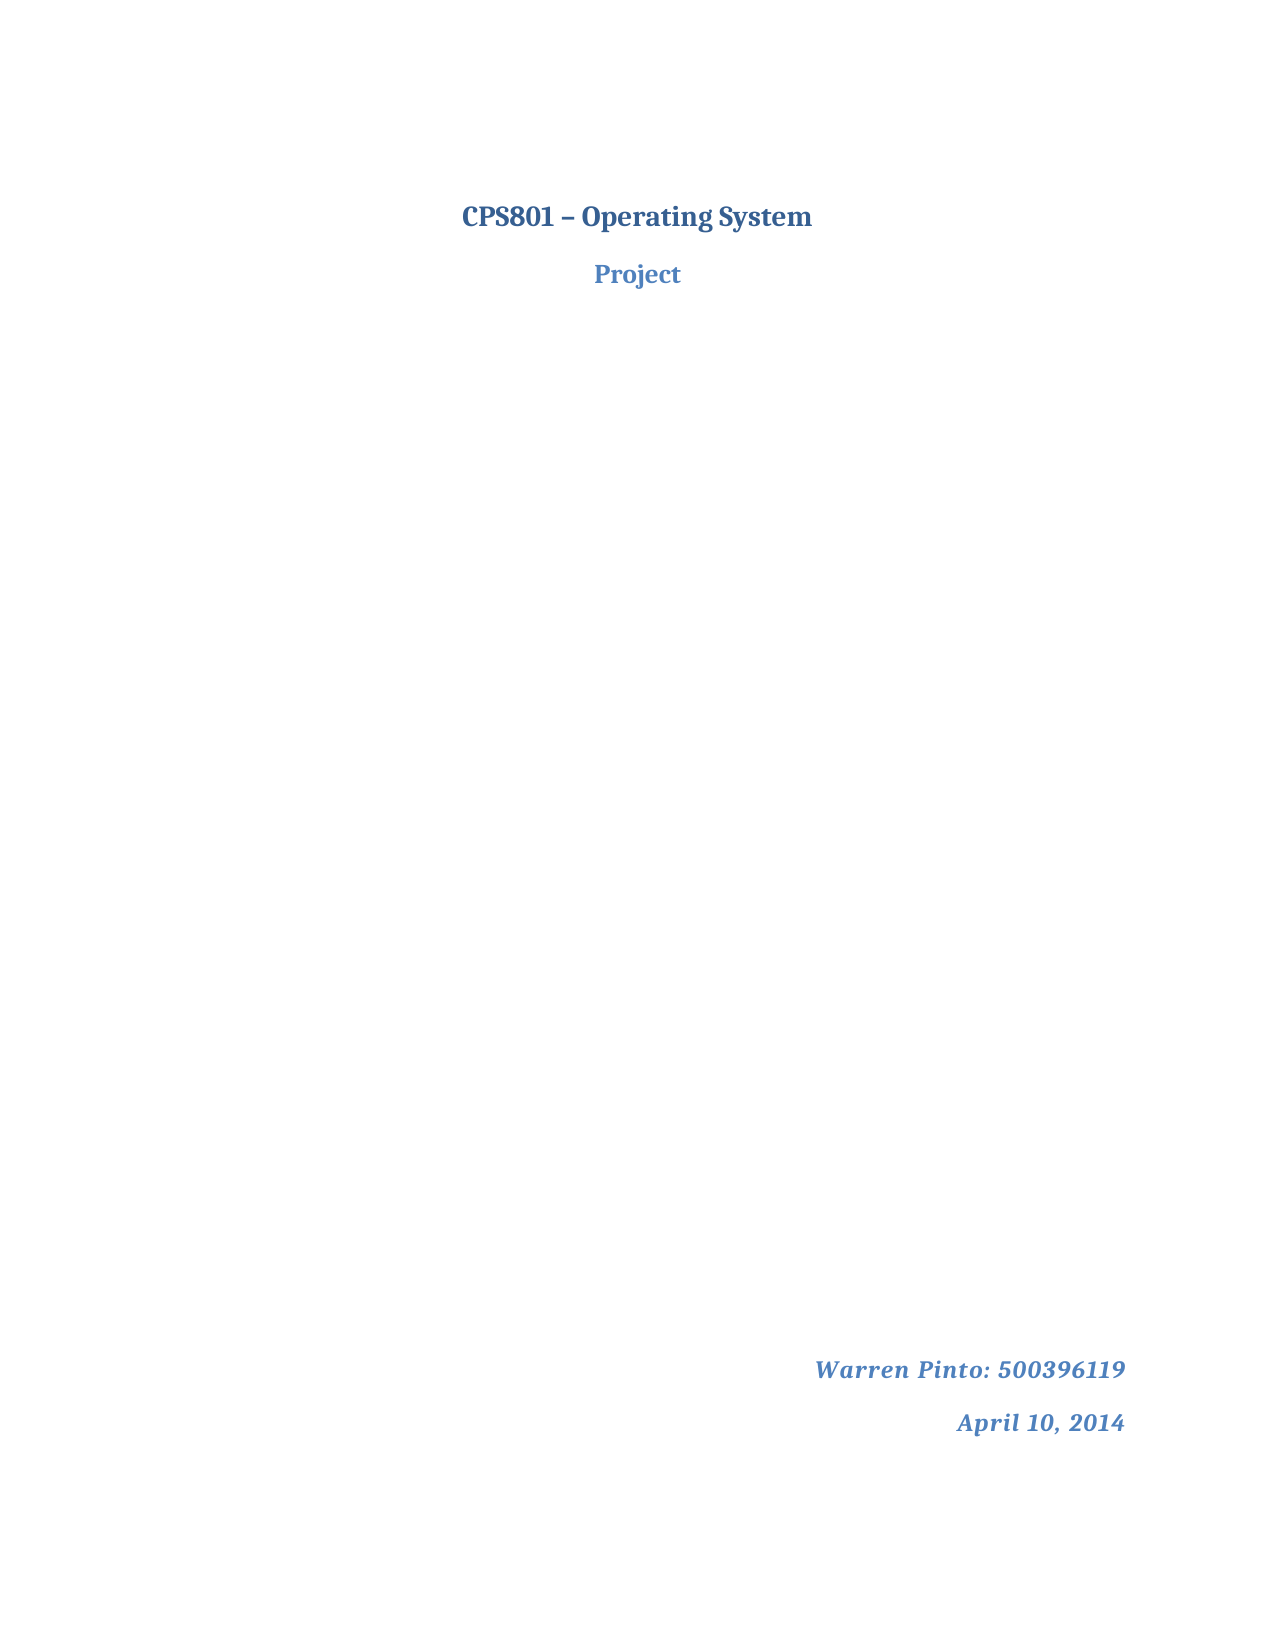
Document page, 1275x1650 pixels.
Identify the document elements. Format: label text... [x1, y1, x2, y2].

subtitle Project [150, 259, 1125, 291]
subtitle April 10, 2014 [150, 1409, 1125, 1438]
subtitle Warren Pinto: 500396119 [150, 1356, 1125, 1384]
subtitle CPS801 – Operating System [150, 200, 1125, 233]
